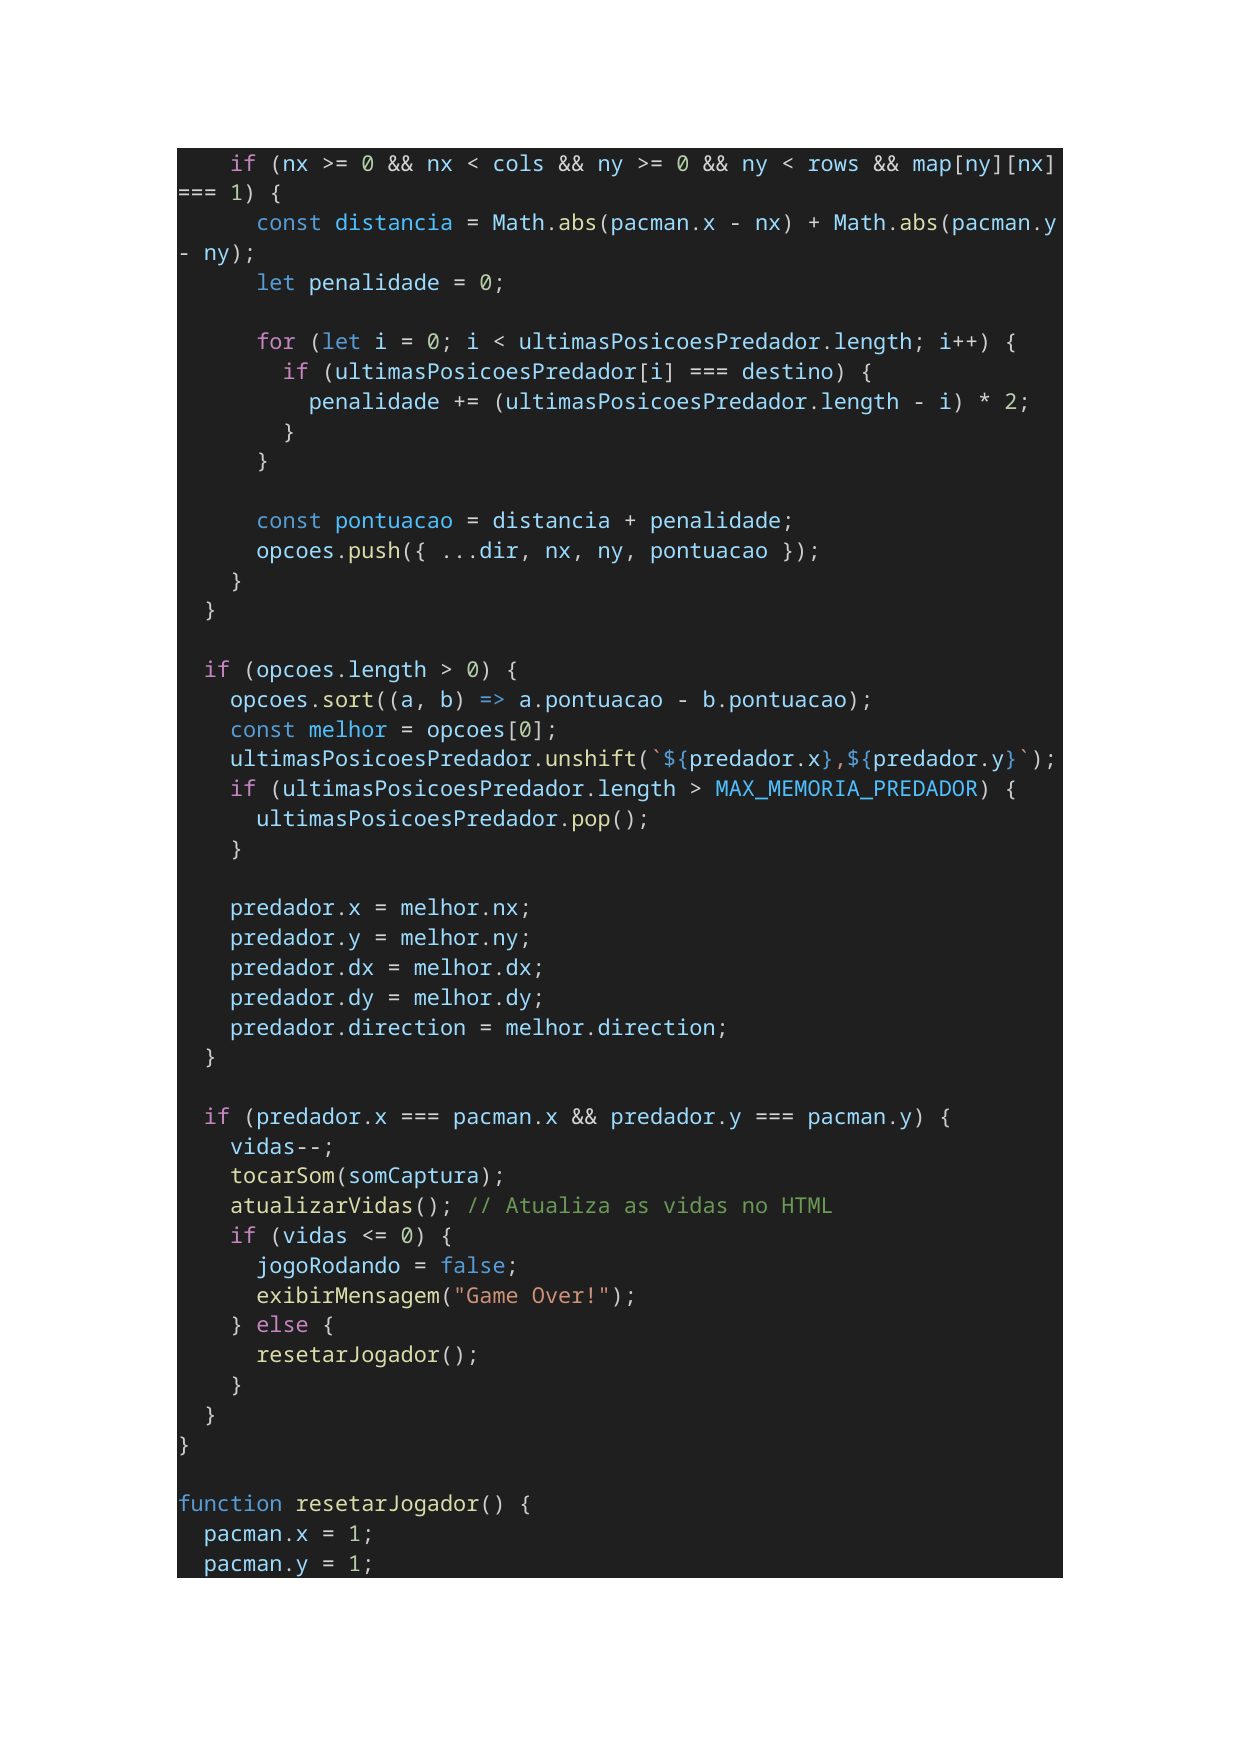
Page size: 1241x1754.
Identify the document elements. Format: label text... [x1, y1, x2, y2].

text if (opcoes.length > 0) { [177, 654, 1063, 684]
text } [177, 565, 1063, 594]
text for (let i = 0; i < ultimasPosicoesPredador.length; i++) { [177, 326, 1063, 356]
text } [177, 833, 1063, 863]
text resetarJogador(); [177, 1339, 1063, 1369]
text } [177, 1369, 1063, 1399]
text } [177, 416, 1063, 446]
text tocarSom(somCaptura); [177, 1161, 1063, 1190]
text const melhor = opcoes[0]; [177, 714, 1063, 743]
text } [177, 446, 1063, 475]
text if (vidas <= 0) { [177, 1220, 1063, 1250]
text } [177, 1429, 1063, 1458]
text ultimasPosicoesPredador.pop(); [177, 803, 1063, 833]
text exibirMensagem("Game Over!"); [177, 1280, 1063, 1309]
text pacman.x = 1; [177, 1518, 1063, 1548]
text if (nx >= 0 && nx < cols && ny >= 0 && ny < rows && map[ny][nx] === 1) { [177, 148, 1063, 207]
text if (ultimasPosicoesPredador[i] === destino) { [177, 356, 1063, 386]
text predador.dy = melhor.dy; [177, 982, 1063, 1012]
text } [177, 1399, 1063, 1429]
text vidas--; [177, 1131, 1063, 1161]
text penalidade += (ultimasPosicoesPredador.length - i) * 2; [177, 386, 1063, 416]
text if (predador.x === pacman.x && predador.y === pacman.y) { [177, 1101, 1063, 1131]
text predador.x = melhor.nx; [177, 892, 1063, 922]
text function resetarJogador() { [177, 1488, 1063, 1518]
text } else { [177, 1309, 1063, 1339]
text if (ultimasPosicoesPredador.length > MAX_MEMORIA_PREDADOR) { [177, 773, 1063, 803]
text } [177, 1041, 1063, 1071]
text atualizarVidas(); // Atualiza as vidas no HTML [177, 1190, 1063, 1220]
text let penalidade = 0; [177, 267, 1063, 297]
text opcoes.push({ ...dir, nx, ny, pontuacao }); [177, 535, 1063, 565]
text } [177, 594, 1063, 624]
text predador.direction = melhor.direction; [177, 1012, 1063, 1041]
text jogoRodando = false; [177, 1250, 1063, 1280]
text const pontuacao = distancia + penalidade; [177, 505, 1063, 535]
text const distancia = Math.abs(pacman.x - nx) + Math.abs(pacman.y - ny); [177, 207, 1063, 267]
text pacman.y = 1; [177, 1548, 1063, 1578]
text predador.dx = melhor.dx; [177, 952, 1063, 982]
text ultimasPosicoesPredador.unshift(`${predador.x},${predador.y}`); [177, 743, 1063, 773]
text predador.y = melhor.ny; [177, 922, 1063, 952]
text opcoes.sort((a, b) => a.pontuacao - b.pontuacao); [177, 684, 1063, 714]
